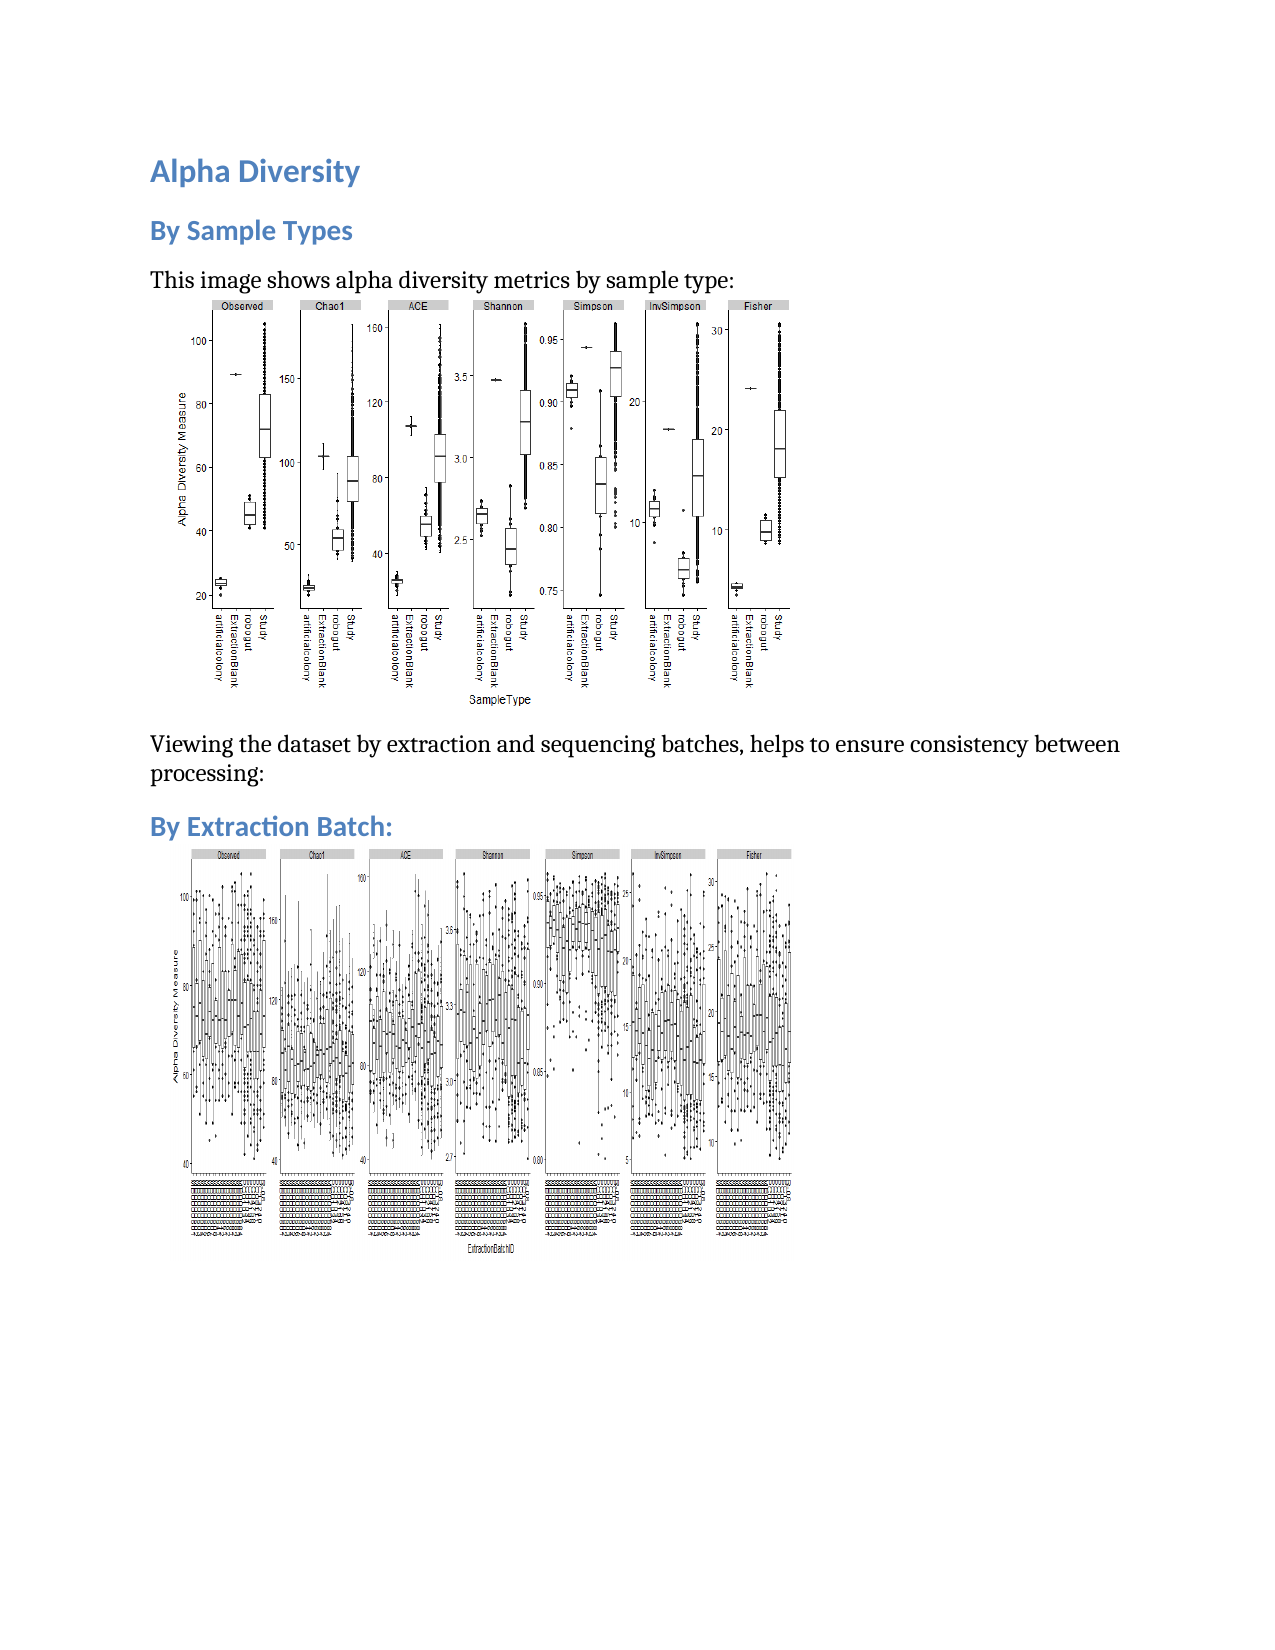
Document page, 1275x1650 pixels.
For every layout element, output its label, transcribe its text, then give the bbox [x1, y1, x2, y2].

subtitle By Sample Types [150, 212, 1125, 247]
picture [168, 844, 794, 1261]
subtitle Alpha Diversity [150, 150, 1125, 191]
text Viewing the dataset by extraction and sequencing batches, helps to ensure consistency between processing: [150, 730, 1125, 788]
subtitle By Extraction Batch: [150, 808, 1125, 844]
picture [168, 294, 794, 712]
